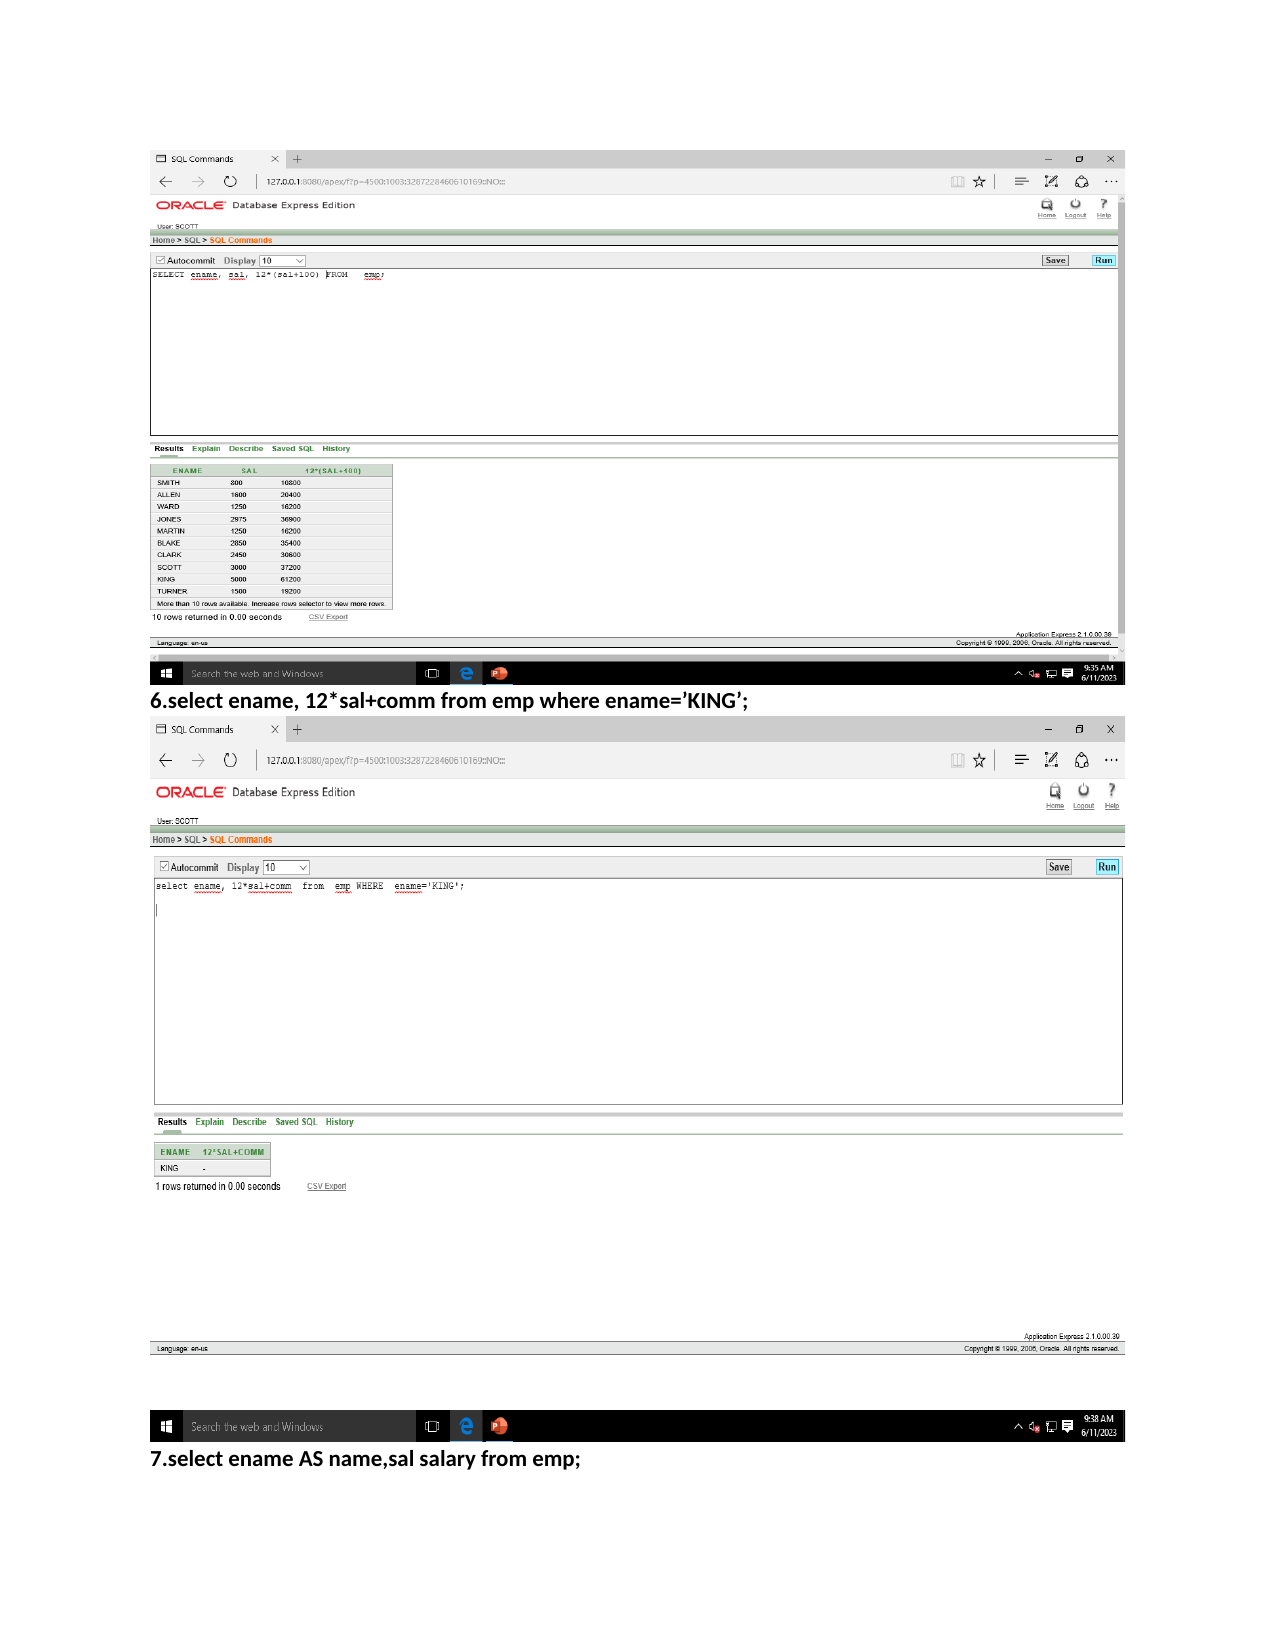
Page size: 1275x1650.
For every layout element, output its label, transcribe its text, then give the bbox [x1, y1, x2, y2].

text 1.select* from dep;2.select deptno,loc from dept;3.select ename,sal,sal+300 from emp;4. Select ename,sal, 12*sal+100 from emp;5. Select ename. Sal, 12*(sal+100) from emp;6.select ename, 12*sal+comm from emp where ename=’KING’;7.select ename AS name,sal salary from emp; [150, 1442, 1125, 1472]
text 1.select* from dep;2.select deptno,loc from dept;3.select ename,sal,sal+300 from emp;4. Select ename,sal, 12*sal+100 from emp;5. Select ename. Sal, 12*(sal+100) from emp;6.select ename, 12*sal+comm from emp where ename=’KING’;7.select ename AS name,sal salary from emp; [150, 685, 1125, 716]
picture [150, 150, 1125, 685]
picture [150, 716, 1125, 1442]
